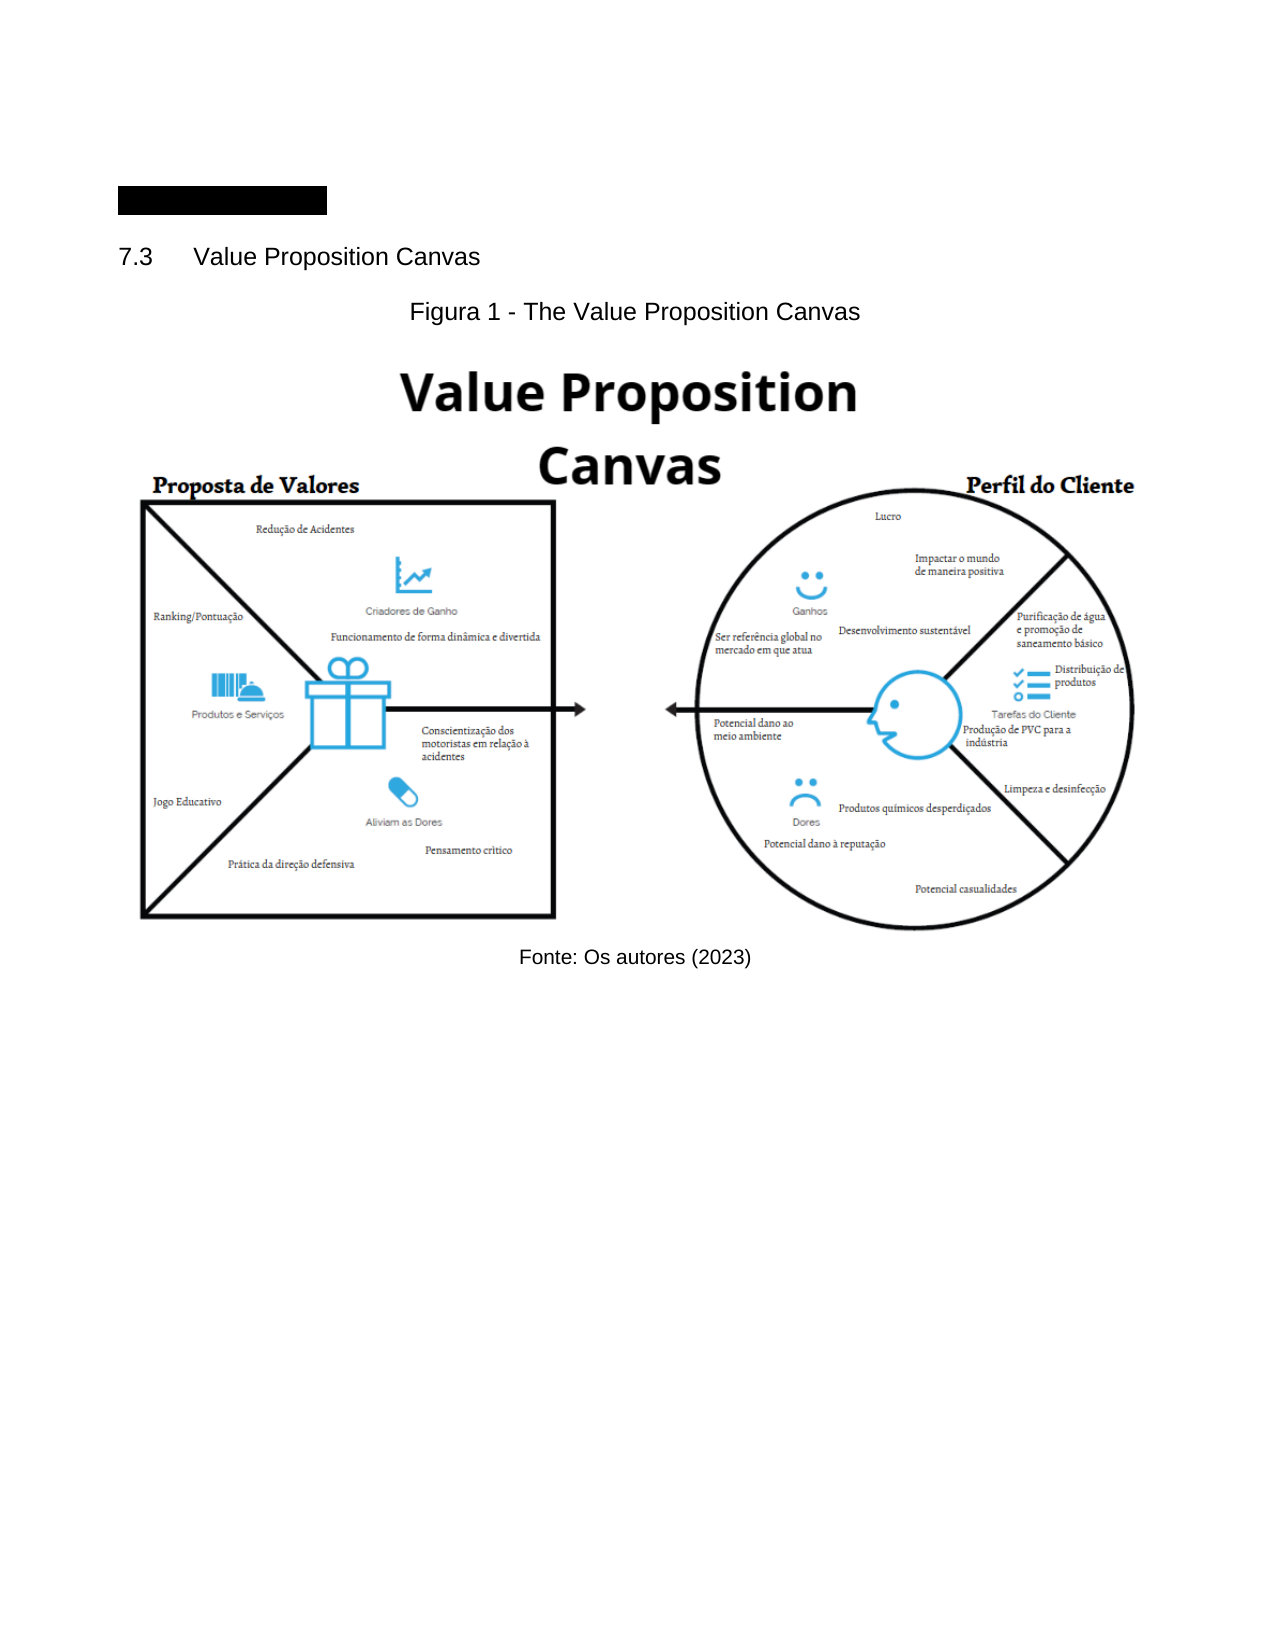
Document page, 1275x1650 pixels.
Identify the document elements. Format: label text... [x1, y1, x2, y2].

text Figura 1 - The Value Proposition Canvas [118, 297, 1152, 326]
picture [122, 353, 1148, 946]
subtitle Value Proposition Canvas [118, 242, 1152, 271]
